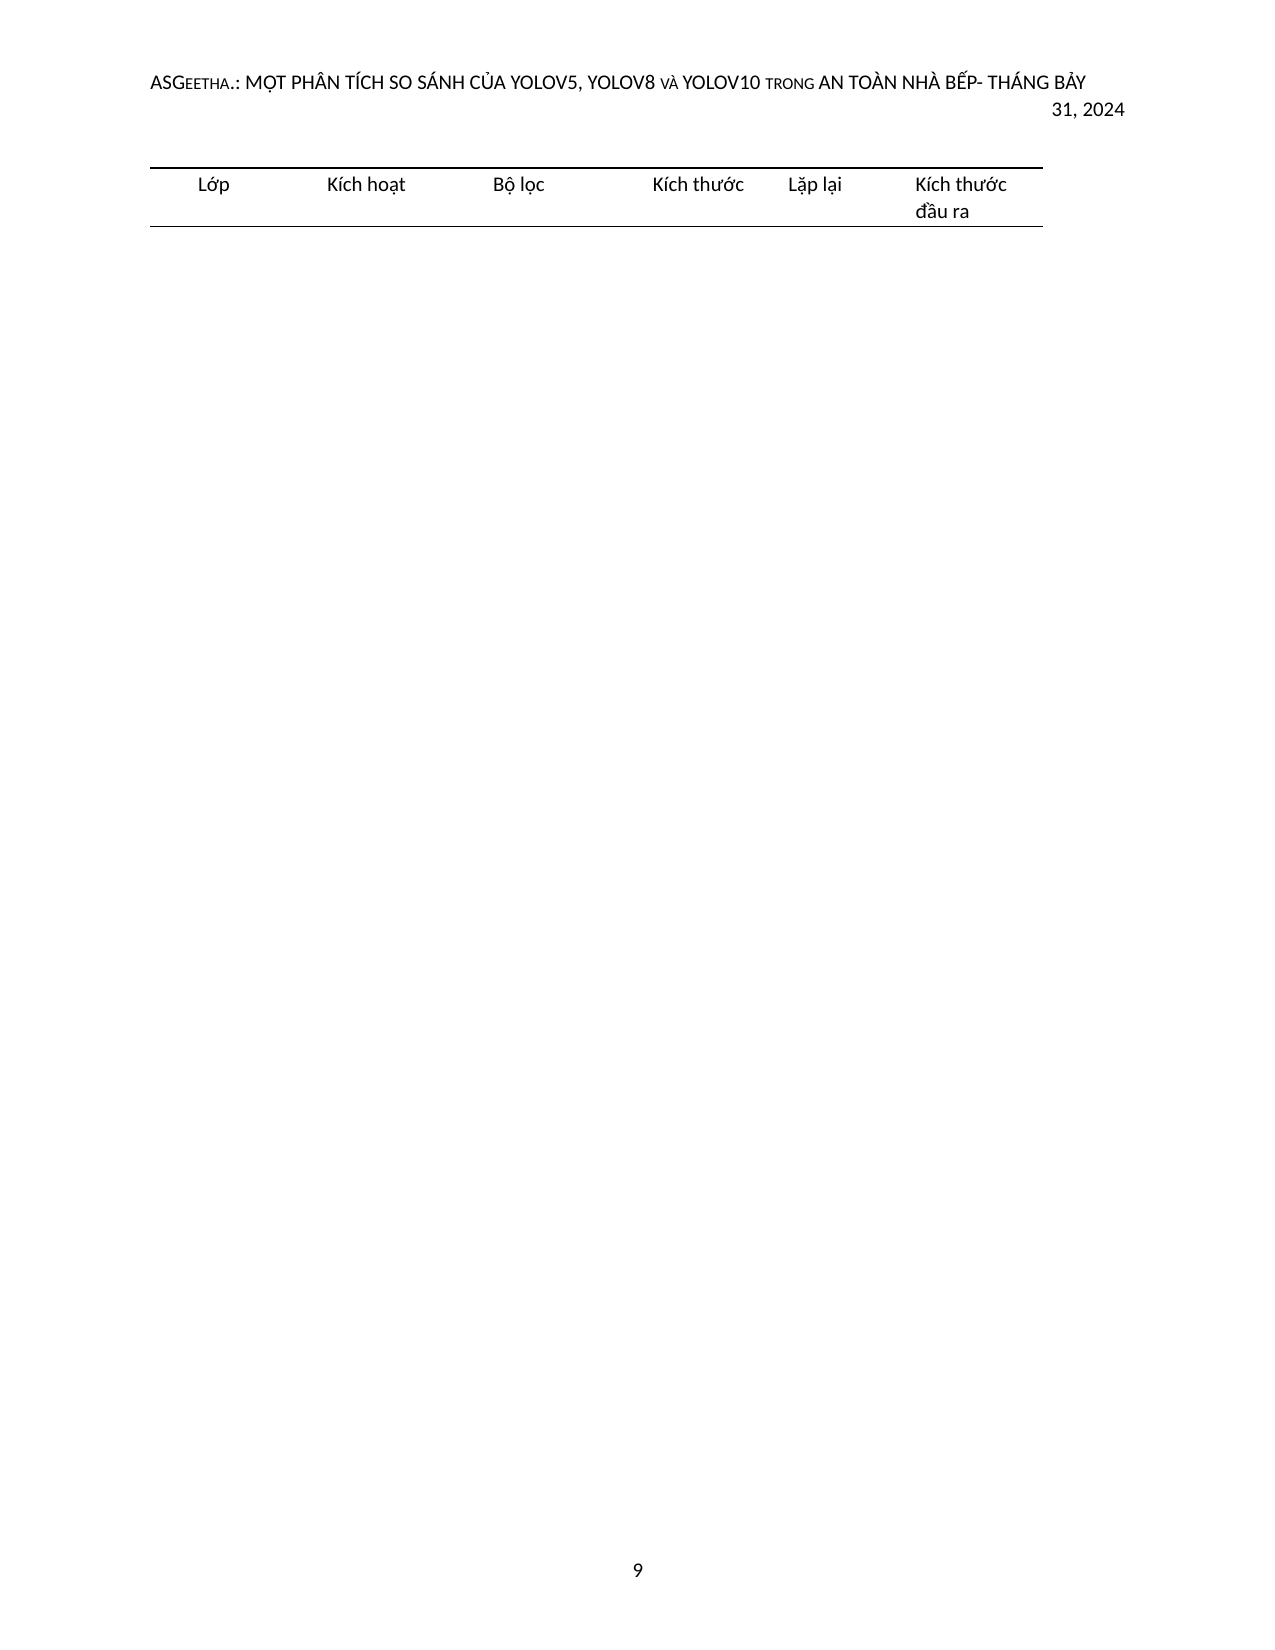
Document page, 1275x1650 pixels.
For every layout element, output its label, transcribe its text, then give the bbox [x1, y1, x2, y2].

table_header Lặp lại [788, 169, 915, 226]
table_header Kích hoạt [327, 169, 493, 226]
table_header Kích thước [636, 169, 788, 226]
table_header Bộ lọc [493, 169, 636, 226]
table_header Kích thước đầu ra [915, 169, 1042, 226]
table_header Lớp [150, 169, 327, 226]
